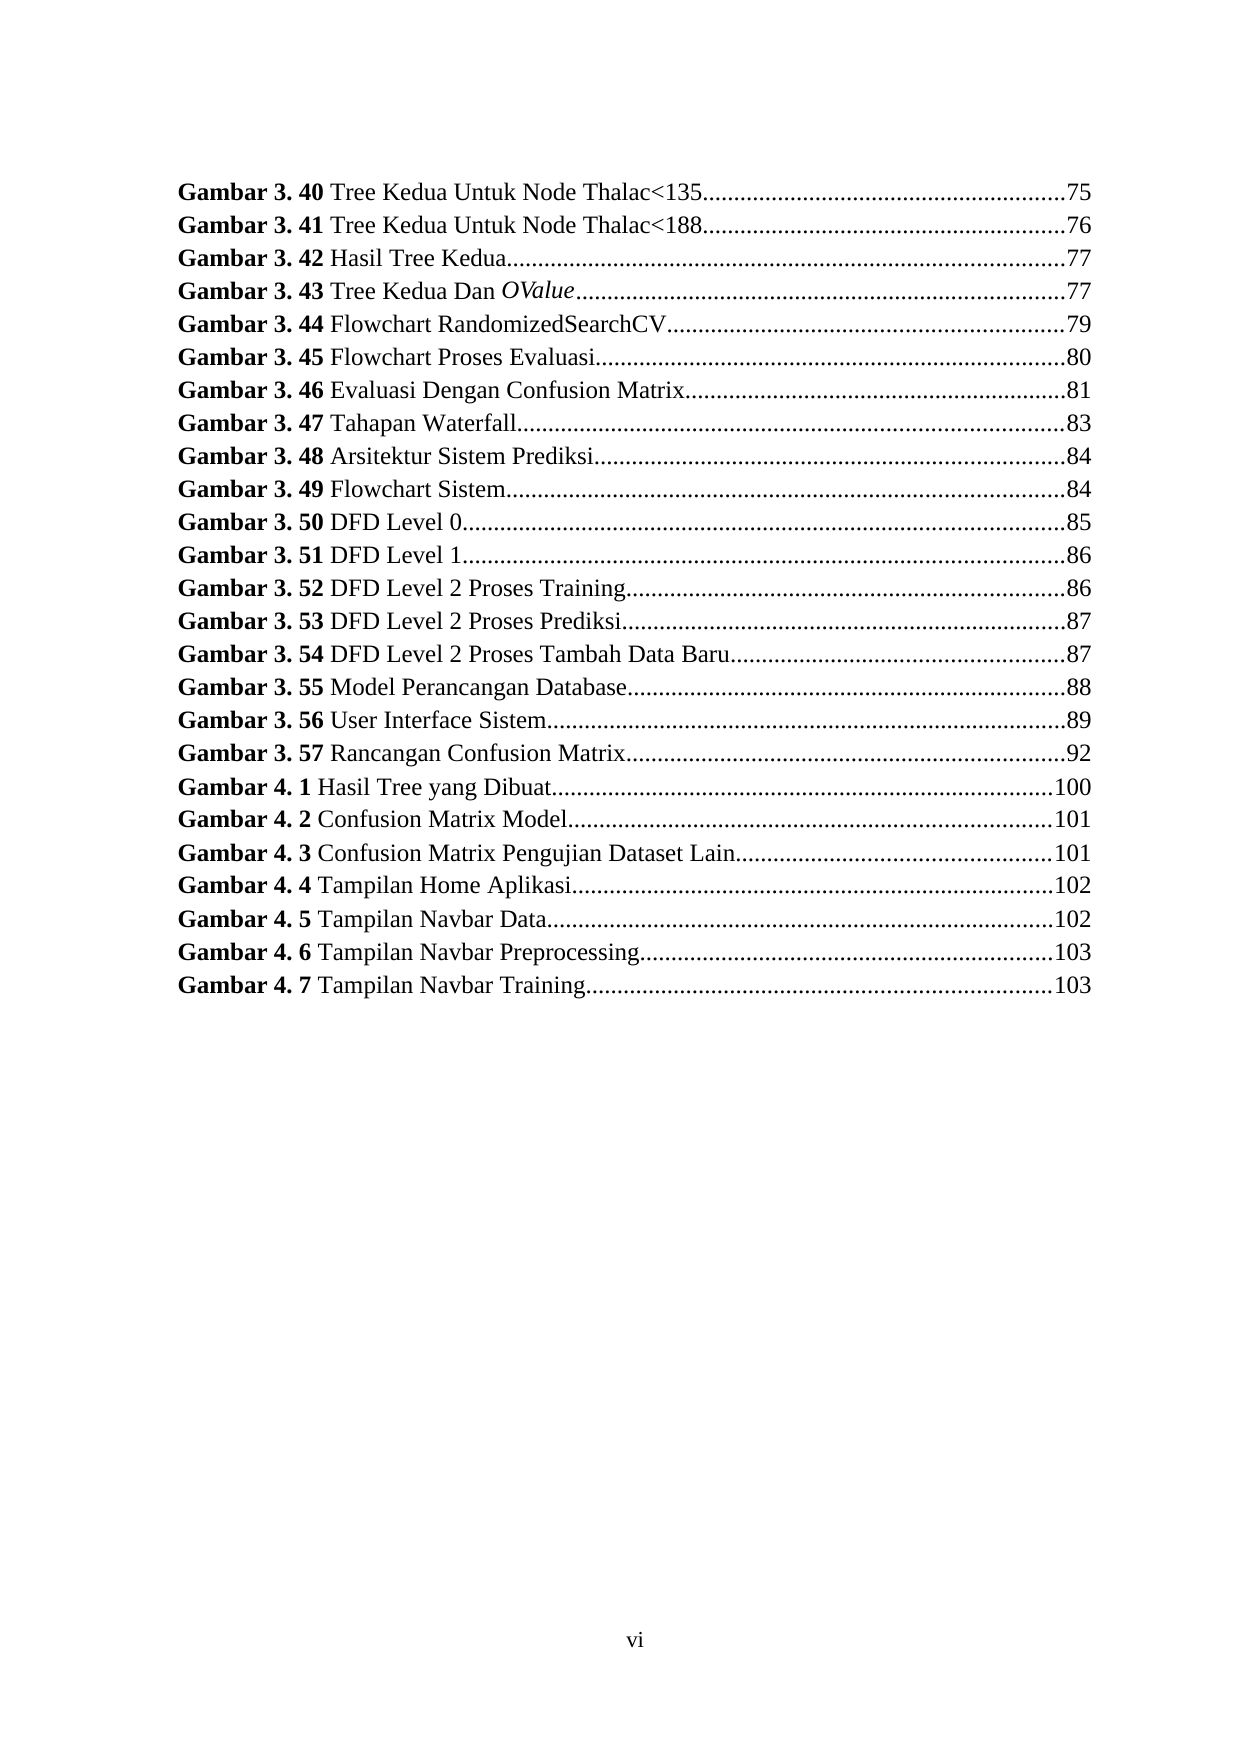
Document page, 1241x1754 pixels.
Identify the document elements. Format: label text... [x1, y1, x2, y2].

text Gambar 3. 46 Evaluasi Dengan Confusion Matrix 81 [177, 375, 1092, 404]
text Gambar 3. 54 DFD Level 2 Proses Tambah Data Baru 87 [177, 639, 1092, 668]
text Gambar 4. 4 Tampilan Home Aplikasi 102 [177, 871, 1092, 899]
text Gambar 3. 40 Tree Kedua Untuk Node Thalac<135 75 [177, 177, 1092, 206]
text Gambar 3. 47 Tahapan Waterfall 83 [177, 408, 1092, 437]
text Gambar 4. 3 Confusion Matrix Pengujian Dataset Lain 101 [177, 838, 1092, 866]
text Gambar 4. 7 Tampilan Navbar Training 103 [177, 970, 1092, 998]
text Gambar 3. 57 Rancangan Confusion Matrix 92 [177, 738, 1092, 767]
text Gambar 4. 5 Tampilan Navbar Data 102 [177, 904, 1092, 932]
text Gambar 3. 51 DFD Level 1 86 [177, 540, 1092, 569]
text Gambar 3. 52 DFD Level 2 Proses Training 86 [177, 573, 1092, 602]
text Gambar 3. 43 Tree Kedua Dan 77 [177, 276, 1092, 305]
text Gambar 4. 1 Hasil Tree yang Dibuat 100 [177, 772, 1092, 800]
text Gambar 3. 45 Flowchart Proses Evaluasi 80 [177, 342, 1092, 371]
text Gambar 3. 48 Arsitektur Sistem Prediksi 84 [177, 441, 1092, 470]
text Gambar 3. 49 Flowchart Sistem 84 [177, 474, 1092, 503]
text Gambar 3. 56 User Interface Sistem 89 [177, 706, 1092, 734]
text Gambar 3. 41 Tree Kedua Untuk Node Thalac<188 76 [177, 210, 1092, 239]
text Gambar 4. 6 Tampilan Navbar Preprocessing 103 [177, 937, 1092, 965]
text Gambar 3. 55 Model Perancangan Database 88 [177, 672, 1092, 701]
text Gambar 4. 2 Confusion Matrix Model 101 [177, 804, 1092, 833]
text Gambar 3. 50 DFD Level 0 85 [177, 507, 1092, 536]
text Gambar 3. 44 Flowchart RandomizedSearchCV 79 [177, 309, 1092, 338]
text Gambar 3. 53 DFD Level 2 Proses Prediksi 87 [177, 606, 1092, 635]
text Gambar 3. 42 Hasil Tree Kedua 77 [177, 243, 1092, 272]
